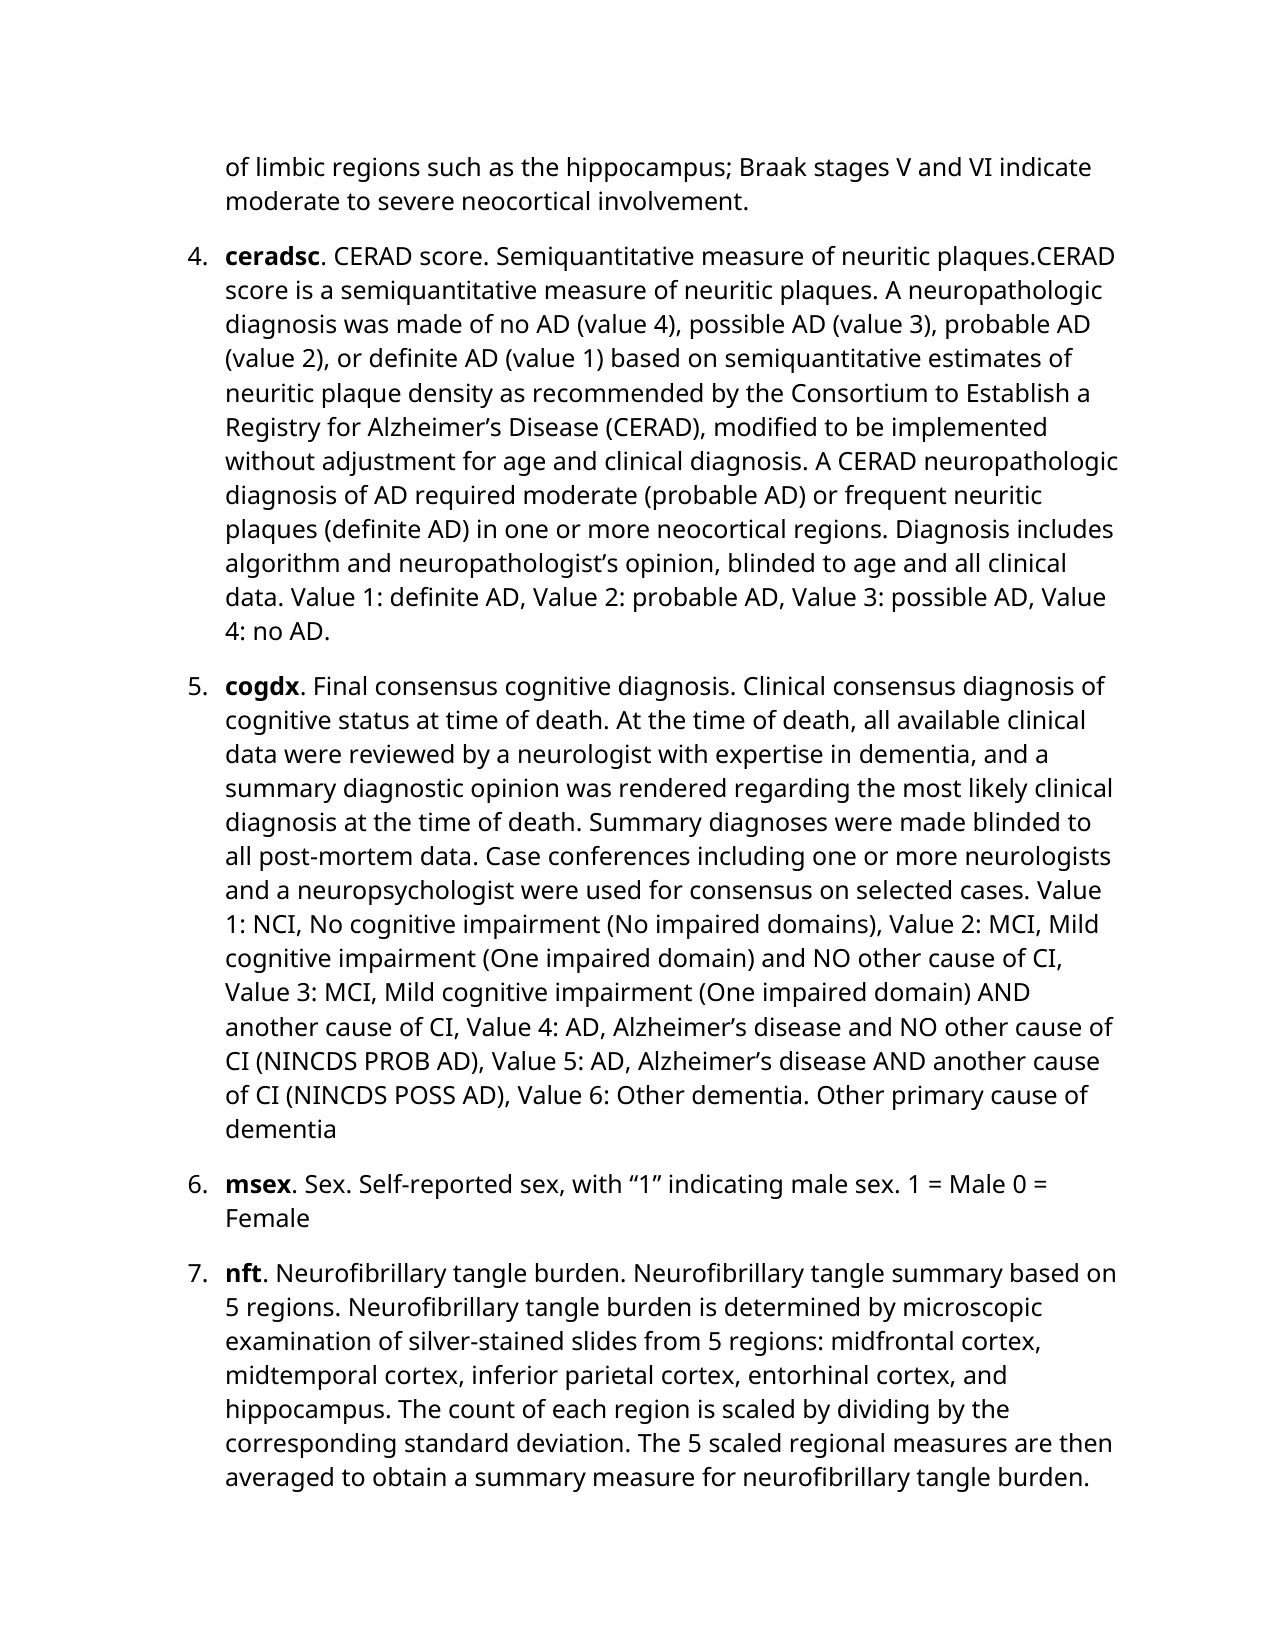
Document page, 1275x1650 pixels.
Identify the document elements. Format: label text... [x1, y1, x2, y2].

list ceradsc. CERAD score. Semiquantitative measure of neuritic plaques.CERAD score is a semiquantitative measure of neuritic plaques. A neuropathologic diagnosis was made of no AD (value 4), possible AD (value 3), probable AD (value 2), or definite AD (value 1) based on semiquantitative estimates of neuritic plaque density as recommended by the Consortium to Establish a Registry for Alzheimer’s Disease (CERAD), modified to be implemented without adjustment for age and clinical diagnosis. A CERAD neuropathologic diagnosis of AD required moderate (probable AD) or frequent neuritic plaques (definite AD) in one or more neocortical regions. Diagnosis includes algorithm and neuropathologist’s opinion, blinded to age and all clinical data. Value 1: definite AD, Value 2: probable AD, Value 3: possible AD, Value 4: no AD. [187, 239, 1125, 648]
list msex. Sex. Self-reported sex, with “1” indicating male sex. 1 = Male 0 = Female [187, 1166, 1125, 1234]
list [187, 150, 1125, 218]
list nft. Neurofibrillary tangle burden. Neurofibrillary tangle summary based on 5 regions. Neurofibrillary tangle burden is determined by microscopic examination of silver-stained slides from 5 regions: midfrontal cortex, midtemporal cortex, inferior parietal cortex, entorhinal cortex, and hippocampus. The count of each region is scaled by dividing by the corresponding standard deviation. The 5 scaled regional measures are then averaged to obtain a summary measure for neurofibrillary tangle burden. [187, 1255, 1125, 1494]
list cogdx. Final consensus cognitive diagnosis. Clinical consensus diagnosis of cognitive status at time of death. At the time of death, all available clinical data were reviewed by a neurologist with expertise in dementia, and a summary diagnostic opinion was rendered regarding the most likely clinical diagnosis at the time of death. Summary diagnoses were made blinded to all post-mortem data. Case conferences including one or more neurologists and a neuropsychologist were used for consensus on selected cases. Value 1: NCI, No cognitive impairment (No impaired domains), Value 2: MCI, Mild cognitive impairment (One impaired domain) and NO other cause of CI, Value 3: MCI, Mild cognitive impairment (One impaired domain) AND another cause of CI, Value 4: AD, Alzheimer’s disease and NO other cause of CI (NINCDS PROB AD), Value 5: AD, Alzheimer’s disease AND another cause of CI (NINCDS POSS AD), Value 6: Other dementia. Other primary cause of dementia [187, 668, 1125, 1145]
